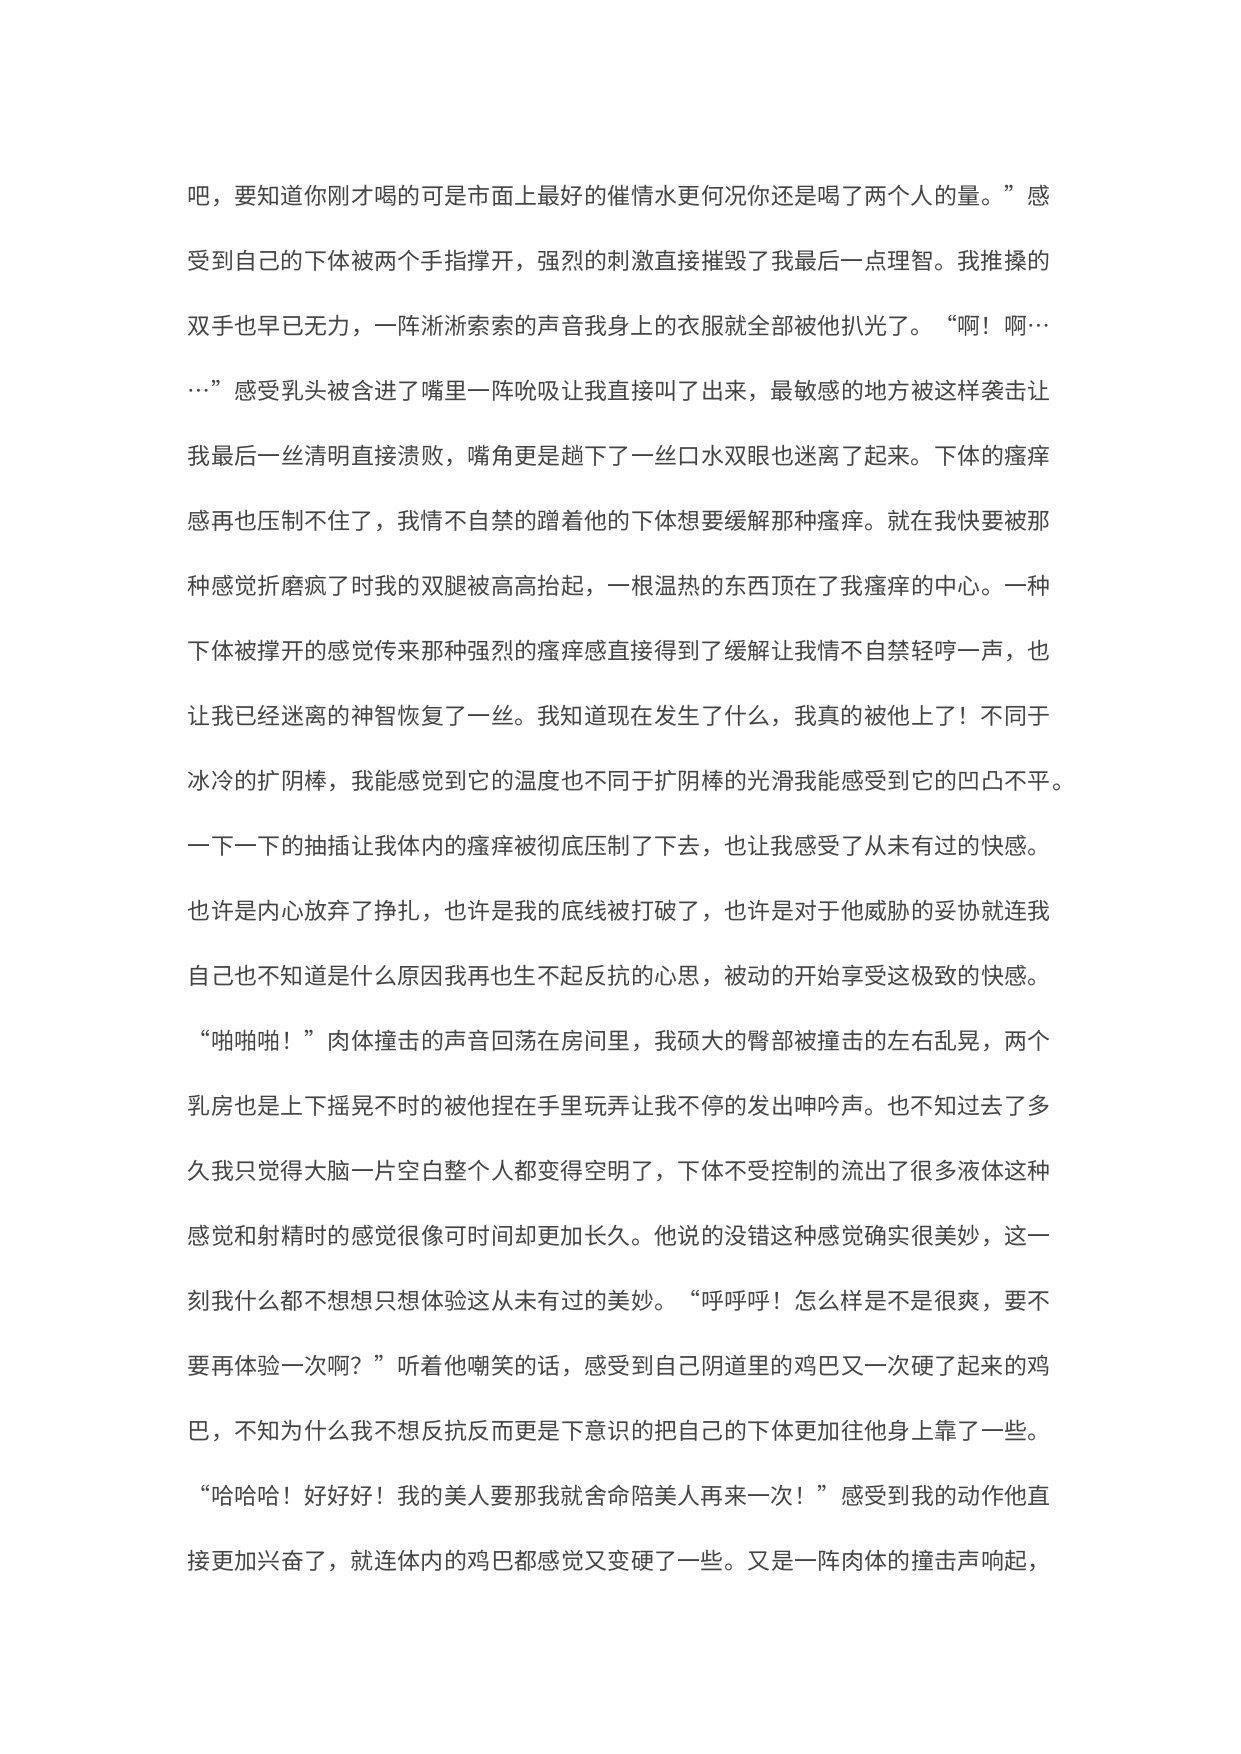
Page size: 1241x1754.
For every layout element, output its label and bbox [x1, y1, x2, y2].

text [187, 162, 1053, 1592]
